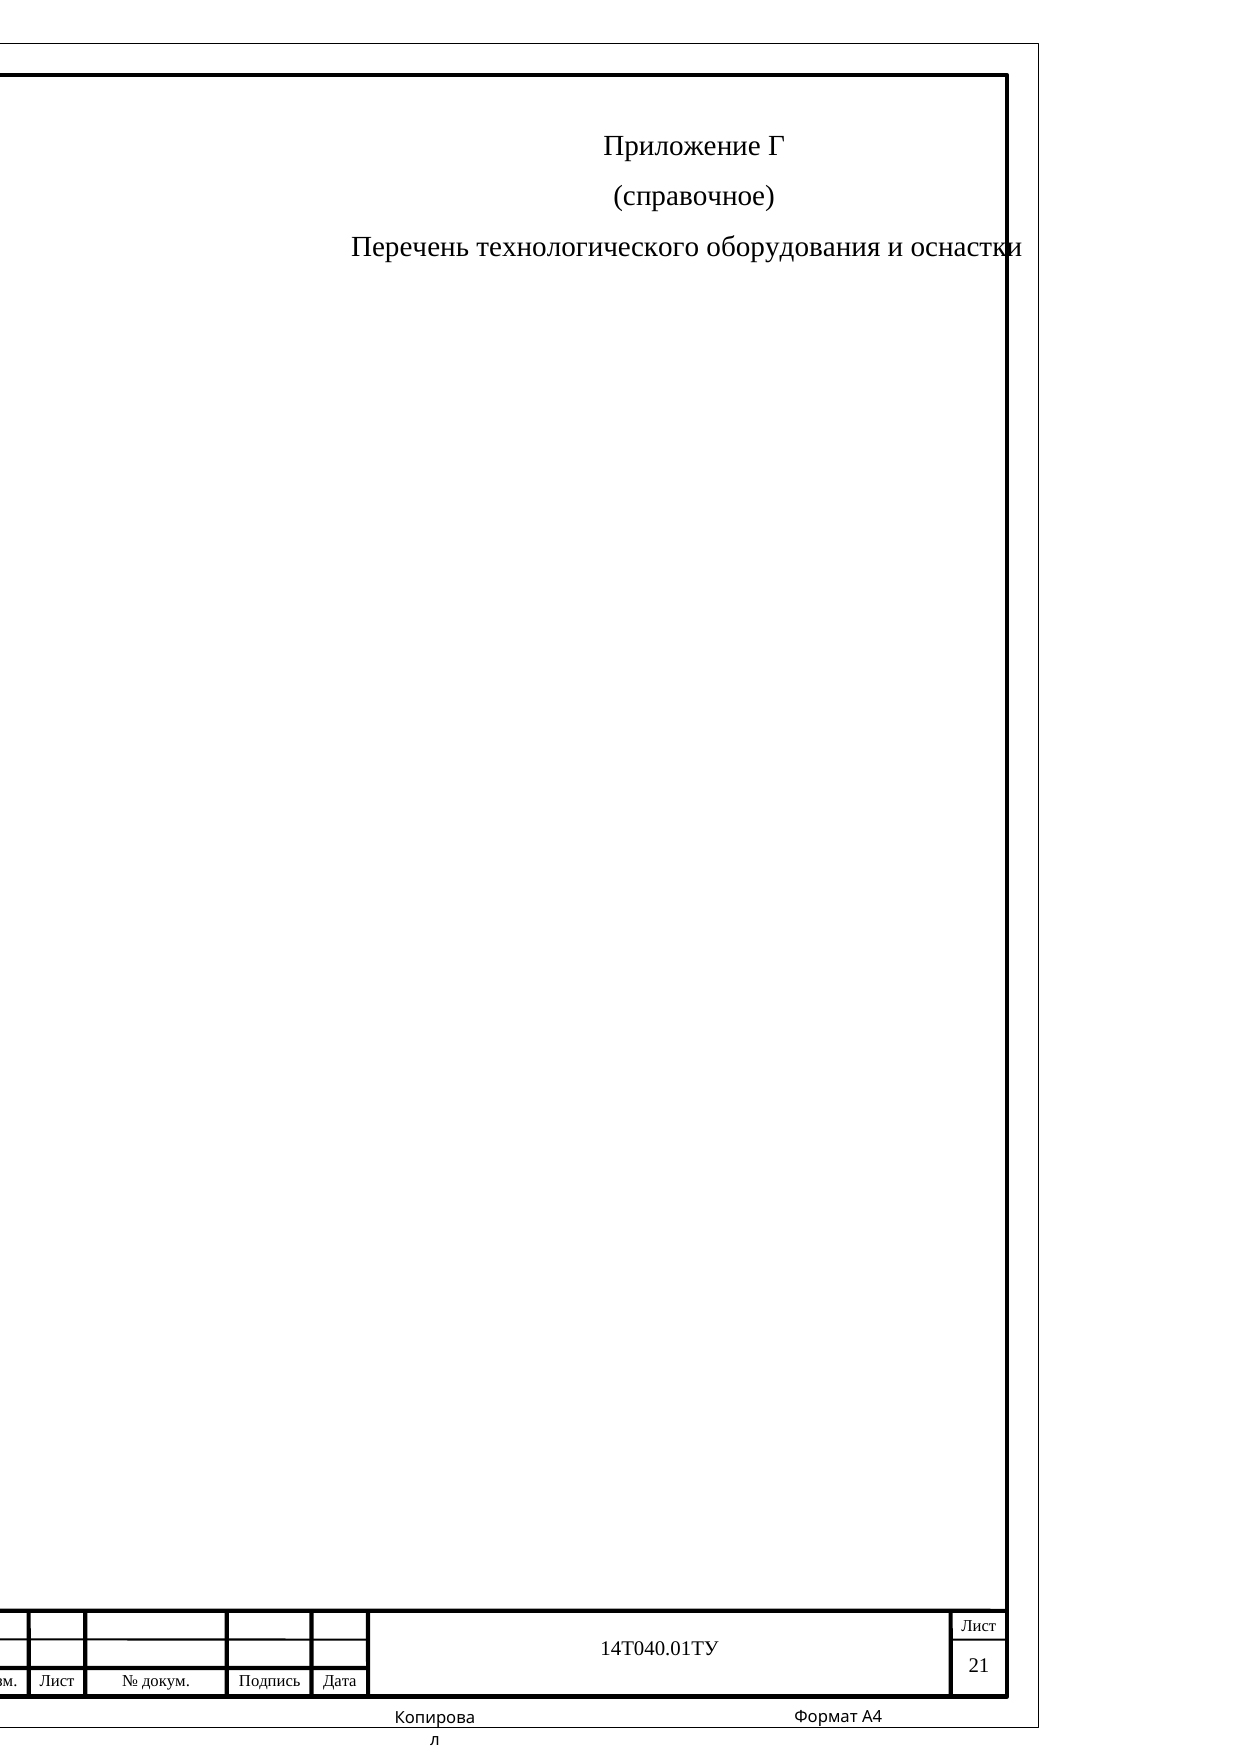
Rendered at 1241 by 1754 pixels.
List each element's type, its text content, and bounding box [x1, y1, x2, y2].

text Перечень технологического оборудования и оснастки [177, 229, 1122, 262]
text (справочное) [177, 178, 1122, 212]
subtitle Приложение Г [177, 128, 1122, 162]
